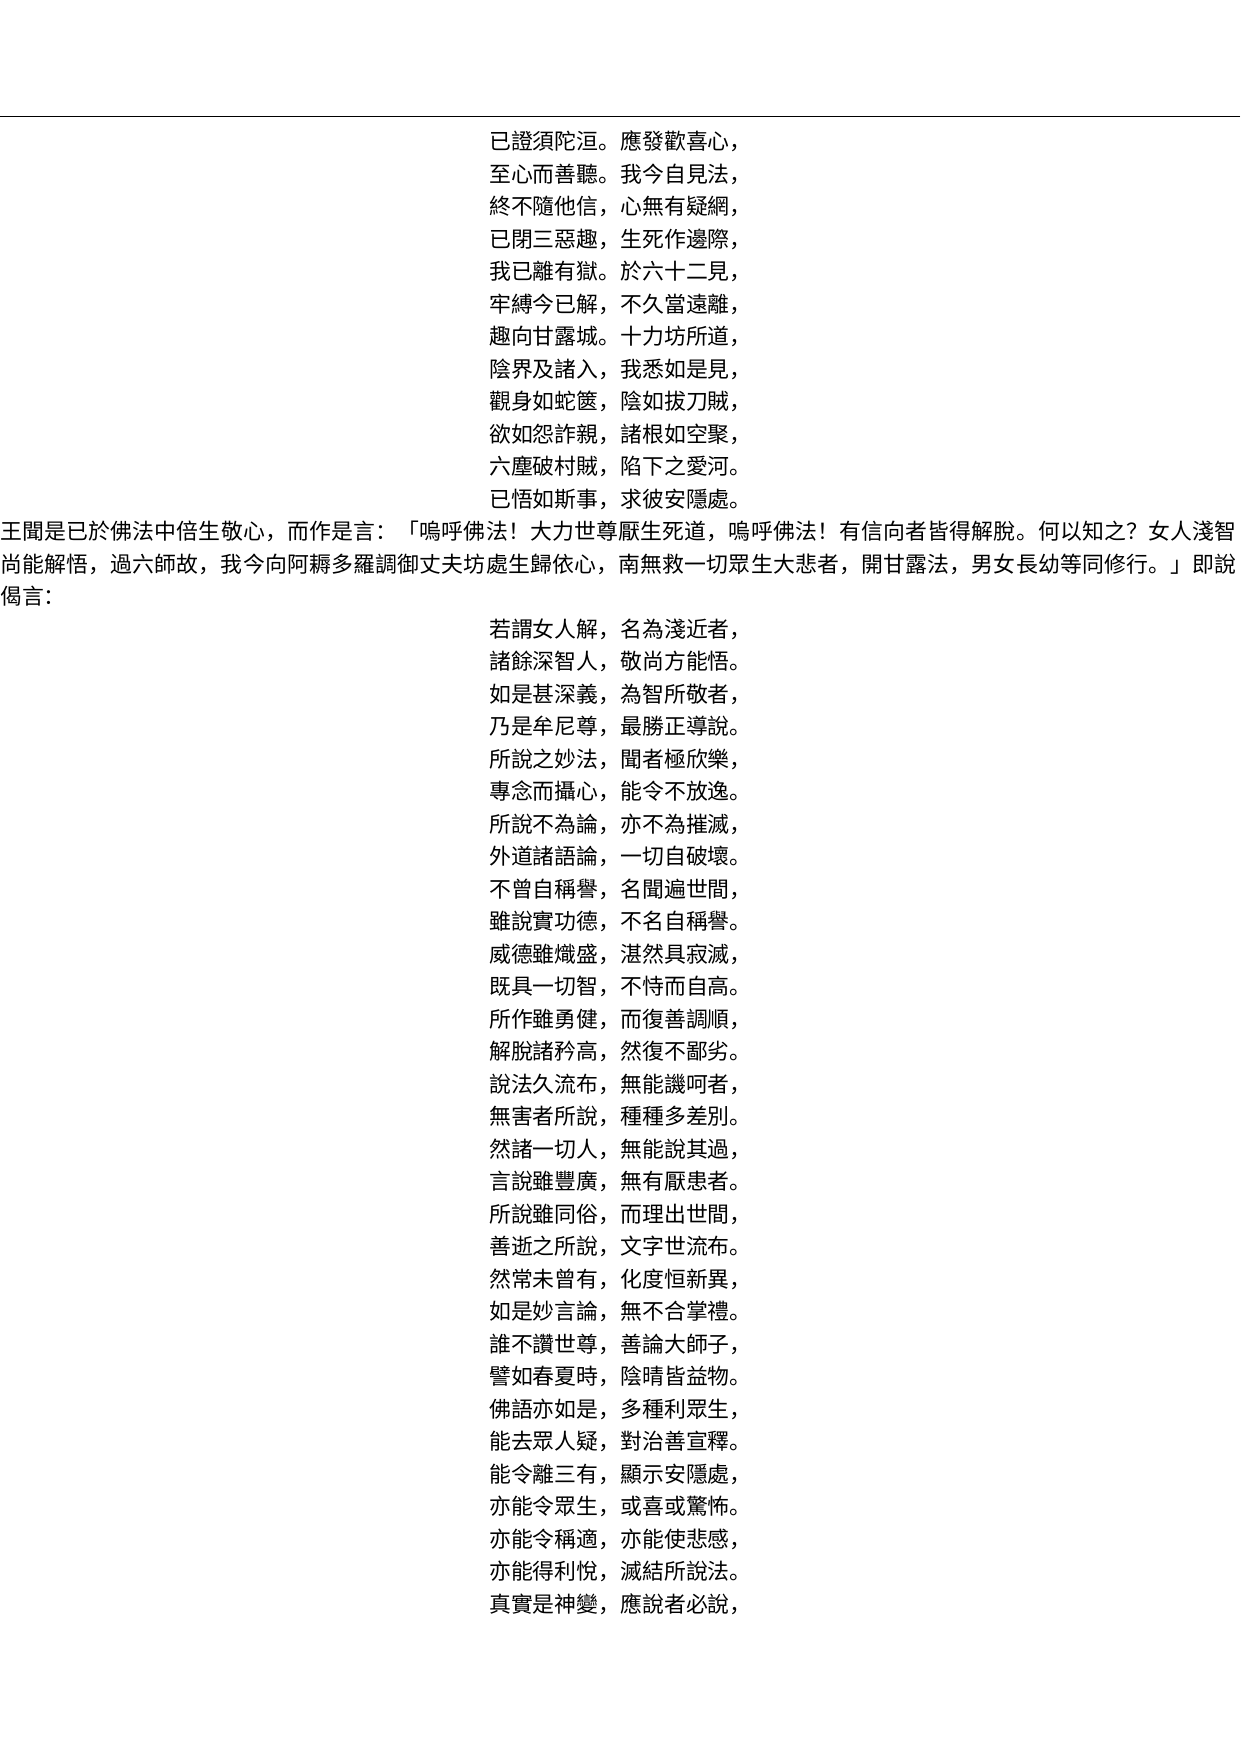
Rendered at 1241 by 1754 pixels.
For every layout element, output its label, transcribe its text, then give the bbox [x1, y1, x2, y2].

text 我已離有獄。於六十二見， [0, 254, 1240, 286]
text 然常未曾有，化度恒新異， [0, 1261, 1240, 1294]
text 所說不為論，亦不為摧滅， [0, 806, 1240, 839]
text 所作雖勇健，而復善調順， [0, 1001, 1240, 1034]
text 趣向甘露城。十力坊所道， [0, 319, 1240, 351]
text 所說之妙法，聞者極欣樂， [0, 741, 1240, 774]
text 能令離三有，顯示安隱處， [0, 1456, 1240, 1489]
text 既具一切智，不恃而自高。 [0, 969, 1240, 1001]
text 至心而善聽。我今自見法， [0, 156, 1240, 189]
text 亦能得利悅，滅結所說法。 [0, 1554, 1240, 1586]
text 乃是牟尼尊，最勝正導說。 [0, 709, 1240, 741]
text 能去眾人疑，對治善宣釋。 [0, 1424, 1240, 1456]
text 如是甚深義，為智所敬者， [0, 676, 1240, 709]
text 觀身如蛇篋，陰如拔刀賊， [0, 384, 1240, 416]
text 六塵破村賊，陷下之愛河。 [0, 449, 1240, 481]
text 真實是神變，應說者必說， [0, 1586, 1240, 1619]
text 善逝之所說，文字世流布。 [0, 1229, 1240, 1261]
text 欲如怨詐親，諸根如空聚， [0, 416, 1240, 449]
text 佛語亦如是，多種利眾生， [0, 1391, 1240, 1424]
text 已證須陀洹。應發歡喜心， [0, 124, 1240, 156]
text 解脫諸矜高，然復不鄙劣。 [0, 1034, 1240, 1066]
text 不曾自稱譽，名聞遍世間， [0, 871, 1240, 904]
text 亦能令眾生，或喜或驚怖。 [0, 1489, 1240, 1521]
text 無害者所說，種種多差別。 [0, 1099, 1240, 1131]
text 譬如春夏時，陰晴皆益物。 [0, 1359, 1240, 1391]
text 牢縛今已解，不久當遠離， [0, 286, 1240, 319]
text 雖說實功德，不名自稱譽。 [0, 904, 1240, 936]
text 王聞是已於佛法中倍生敬心，而作是言：「嗚呼佛法！大力世尊厭生死道，嗚呼佛法！有信向者皆得解脫。何以知之？女人淺智尚能解悟，過六師故，我今向阿耨多羅調御丈夫坊處生歸依心，南無救一切眾生大悲者，開甘露法，男女長幼等同修行。」即說偈言： [0, 514, 1240, 611]
text 威德雖熾盛，湛然具寂滅， [0, 936, 1240, 969]
text 如是妙言論，無不合掌禮。 [0, 1294, 1240, 1326]
text 諸餘深智人，敬尚方能悟。 [0, 644, 1240, 676]
text 所說雖同俗，而理出世間， [0, 1196, 1240, 1229]
text 已悟如斯事，求彼安隱處。 [0, 481, 1240, 514]
text 專念而攝心，能令不放逸。 [0, 774, 1240, 806]
text 若謂女人解，名為淺近者， [0, 611, 1240, 644]
text 已閉三惡趣，生死作邊際， [0, 221, 1240, 254]
text 誰不讚世尊，善論大師子， [0, 1326, 1240, 1359]
text 然諸一切人，無能說其過， [0, 1131, 1240, 1164]
text 亦能令稱適，亦能使悲感， [0, 1521, 1240, 1554]
text 外道諸語論，一切自破壞。 [0, 839, 1240, 871]
text 終不隨他信，心無有疑網， [0, 189, 1240, 221]
text 陰界及諸入，我悉如是見， [0, 351, 1240, 384]
text 言說雖豐廣，無有厭患者。 [0, 1164, 1240, 1196]
text 說法久流布，無能譏呵者， [0, 1066, 1240, 1099]
